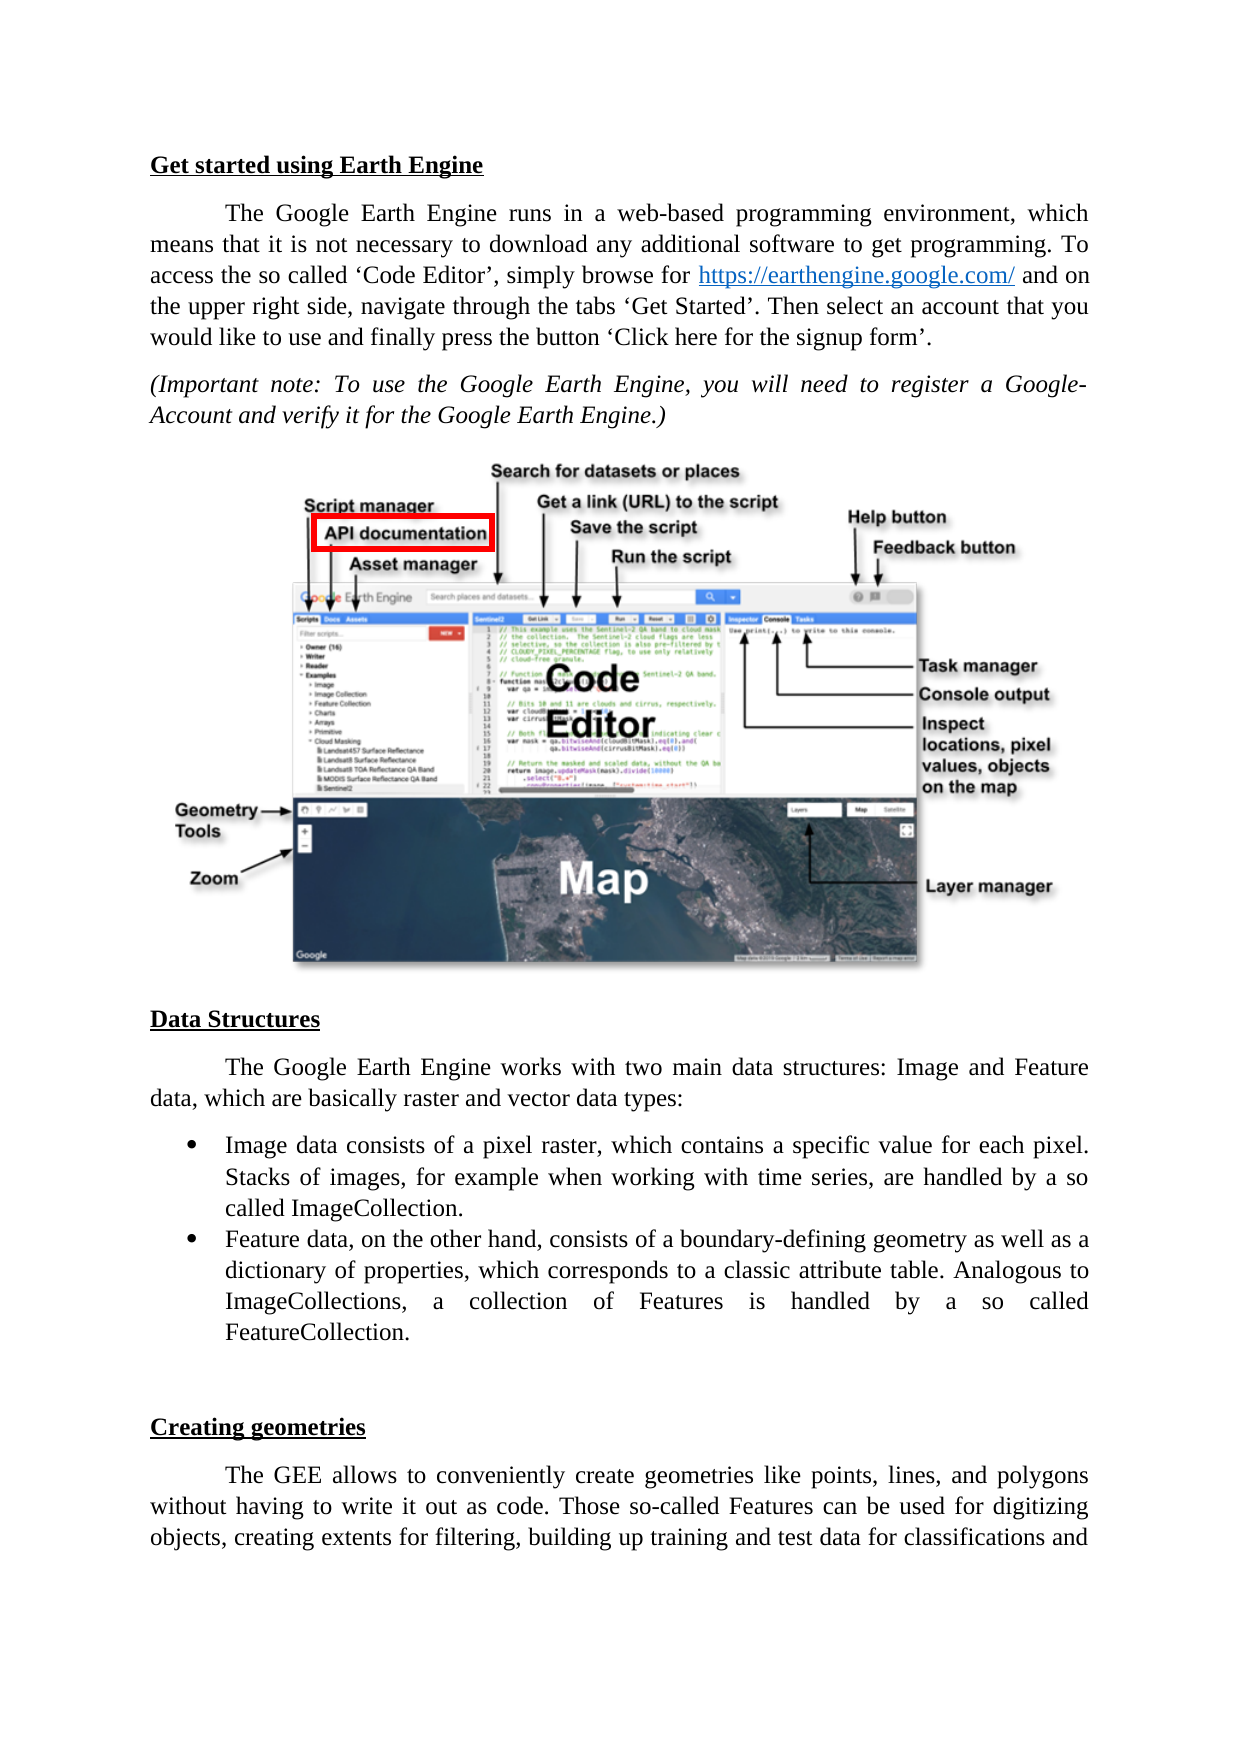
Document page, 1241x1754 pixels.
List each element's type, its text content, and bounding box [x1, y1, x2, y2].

text Data Structures [150, 1004, 1090, 1033]
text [150, 1460, 1090, 1551]
text The Google Earth Engine runs in a web-based programming environment, which means that it is not necessary to download any additional software to get programming. To access the so called ‘Code Editor’, simply browse for https://earthengine.google.com/ and on the upper right side, navigate through the tabs ‘Get Started’. Then select an account that you would like to use and finally press the button ‘Click here for the signup form’. [150, 198, 1090, 351]
text (Important note: To use the Google Earth Engine, you will need to register a Google-Account and verify it for the Google Earth Engine.) [150, 369, 1090, 429]
text Get started using Earth Engine [150, 150, 1090, 179]
list Feature data, on the other hand, consists of a boundary-defining geometry as well as a dictionary of properties, which corresponds to a classic attribute table. Analogous to ImageCollections, a collection of Features is handled by a so called FeatureCollection. [187, 1224, 1090, 1346]
text Creating geometries [150, 1412, 1090, 1441]
text The Google Earth Engine works with two main data structures: Image and Feature data, which are basically raster and vector data types: [150, 1052, 1090, 1112]
picture [162, 448, 1078, 986]
list Image data consists of a pixel raster, which contains a specific value for each pixel. Stacks of images, for example when working with time series, are handled by a so called ImageCollection. [187, 1131, 1090, 1221]
